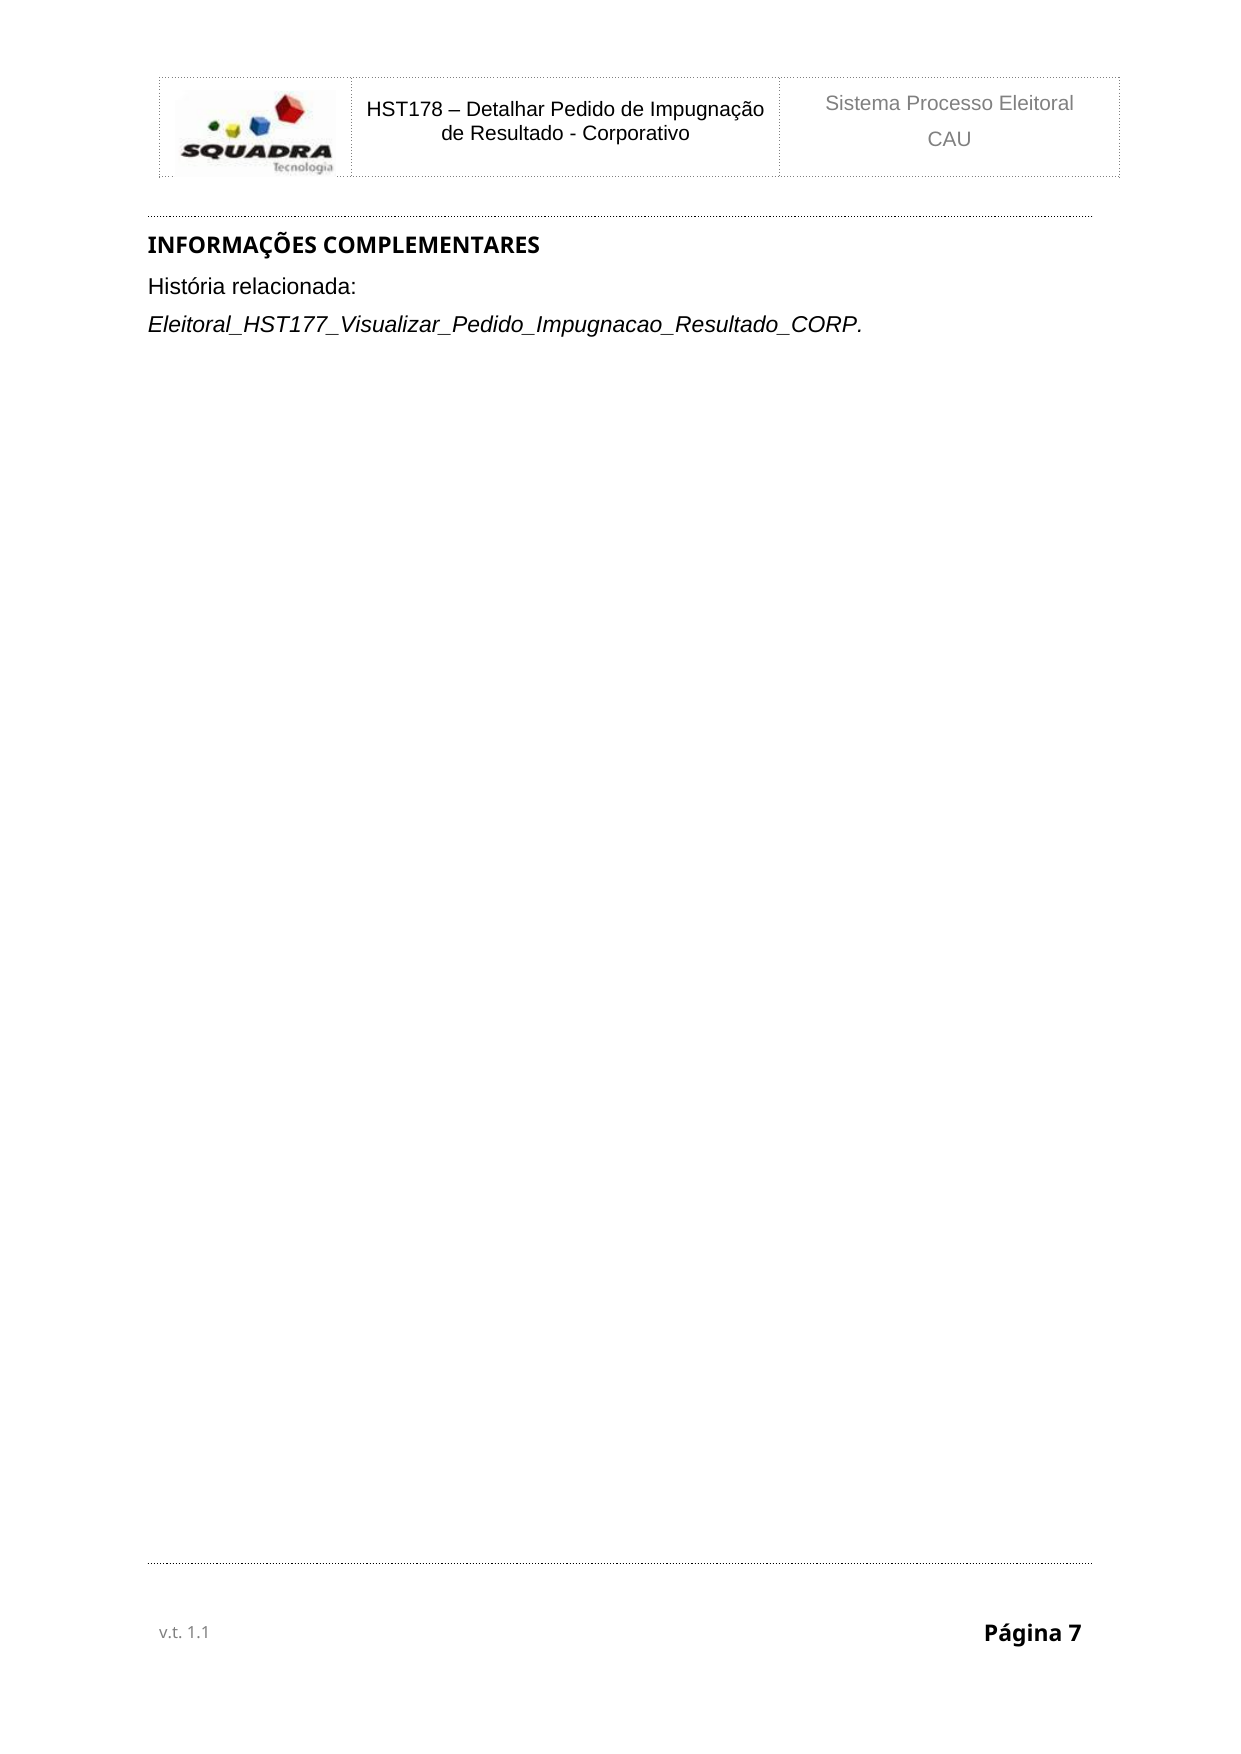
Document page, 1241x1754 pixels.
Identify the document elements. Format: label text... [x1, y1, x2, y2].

subtitle INFORMAÇÕES COMPLEMENTARES [148, 229, 1092, 260]
picture [175, 90, 336, 177]
text História relacionada: [148, 273, 1092, 299]
text Eleitoral_HST177_Visualizar_Pedido_Impugnacao_Resultado_CORP. [148, 311, 1092, 338]
